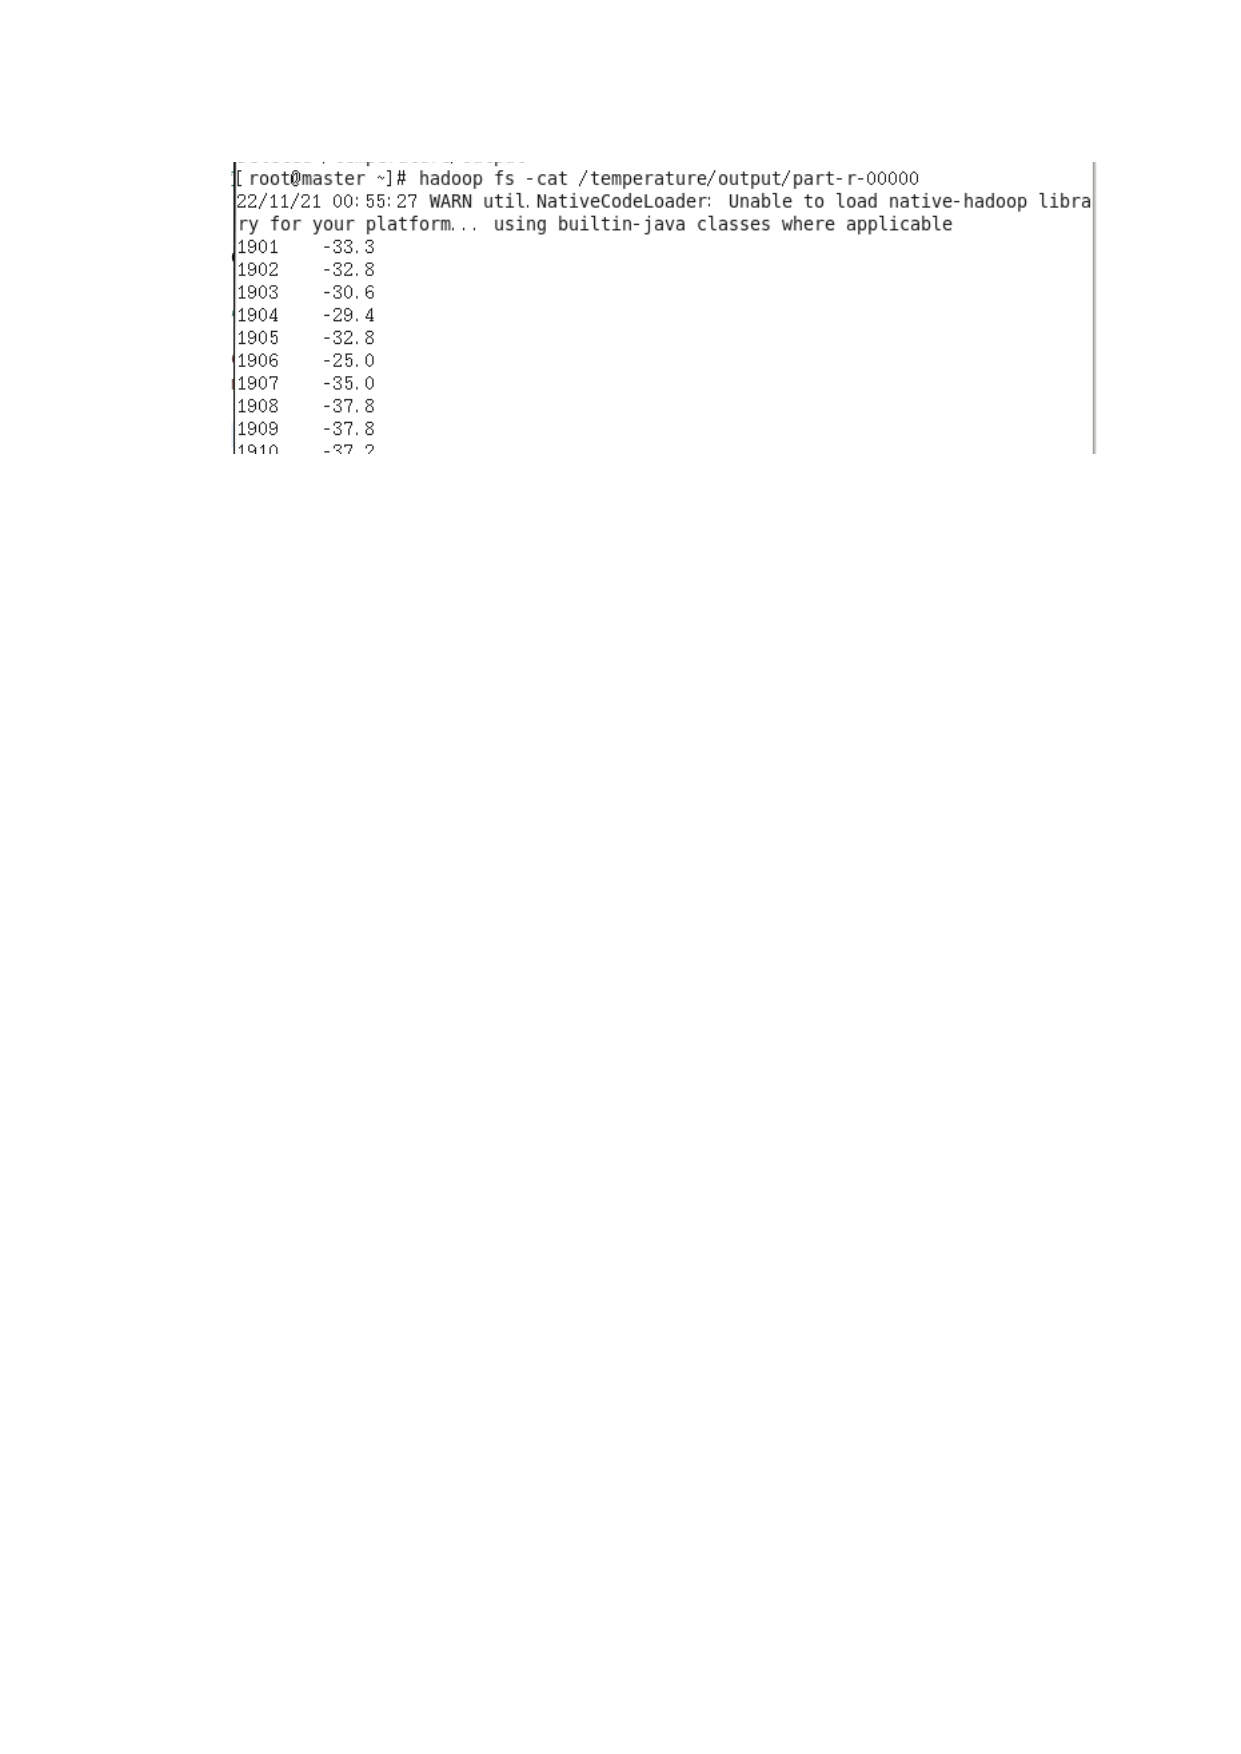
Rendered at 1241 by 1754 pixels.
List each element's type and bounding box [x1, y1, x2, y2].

picture [231, 162, 1097, 454]
